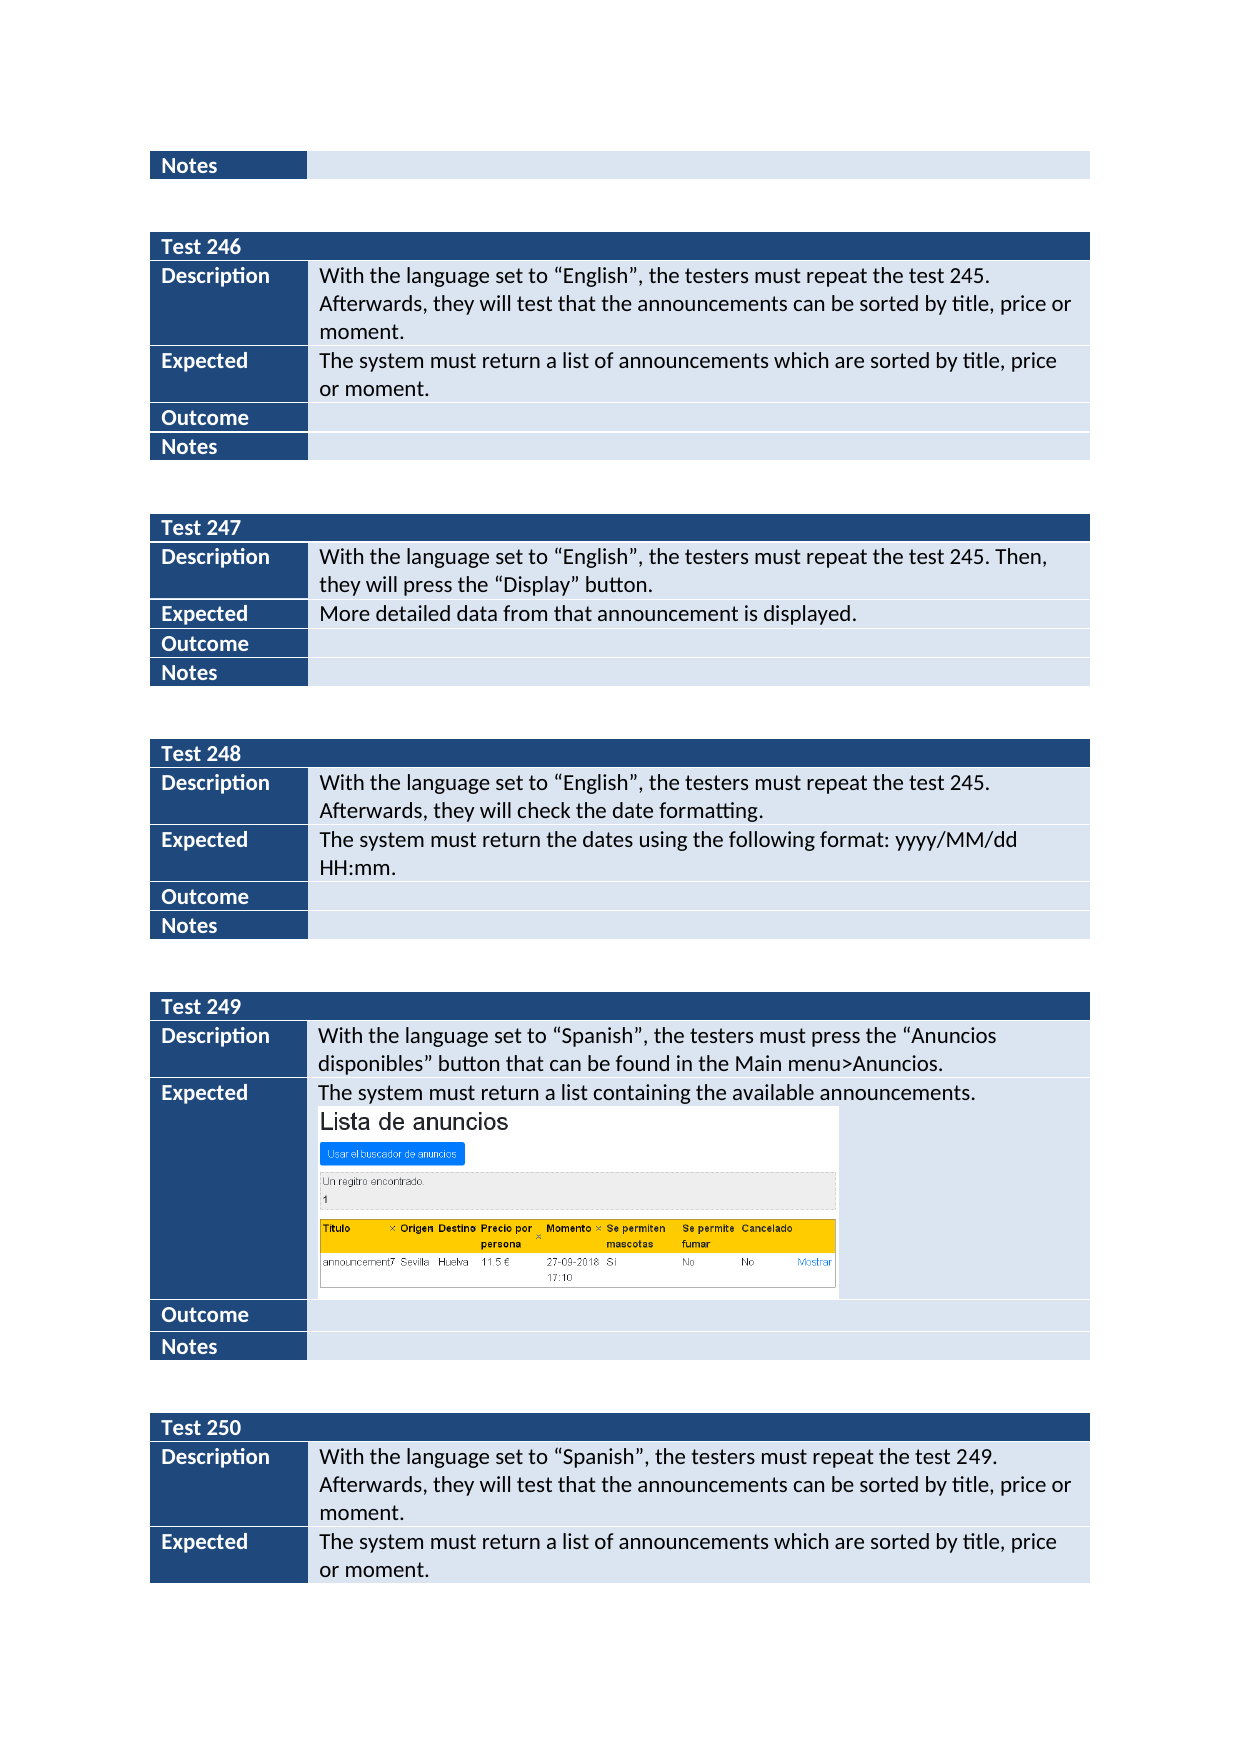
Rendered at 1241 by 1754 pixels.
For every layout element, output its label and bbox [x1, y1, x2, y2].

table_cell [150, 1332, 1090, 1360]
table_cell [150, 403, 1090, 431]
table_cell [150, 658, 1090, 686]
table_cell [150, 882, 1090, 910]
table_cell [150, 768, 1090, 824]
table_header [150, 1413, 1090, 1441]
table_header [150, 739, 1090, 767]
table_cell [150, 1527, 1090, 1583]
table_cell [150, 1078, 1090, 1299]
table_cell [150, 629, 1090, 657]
picture [317, 1106, 839, 1299]
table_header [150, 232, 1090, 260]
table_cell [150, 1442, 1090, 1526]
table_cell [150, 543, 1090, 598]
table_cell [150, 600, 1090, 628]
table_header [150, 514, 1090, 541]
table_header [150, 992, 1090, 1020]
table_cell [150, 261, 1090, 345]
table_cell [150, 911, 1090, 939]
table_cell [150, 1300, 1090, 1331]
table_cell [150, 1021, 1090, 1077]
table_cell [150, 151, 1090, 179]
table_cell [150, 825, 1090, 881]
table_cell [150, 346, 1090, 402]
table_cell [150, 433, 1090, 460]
